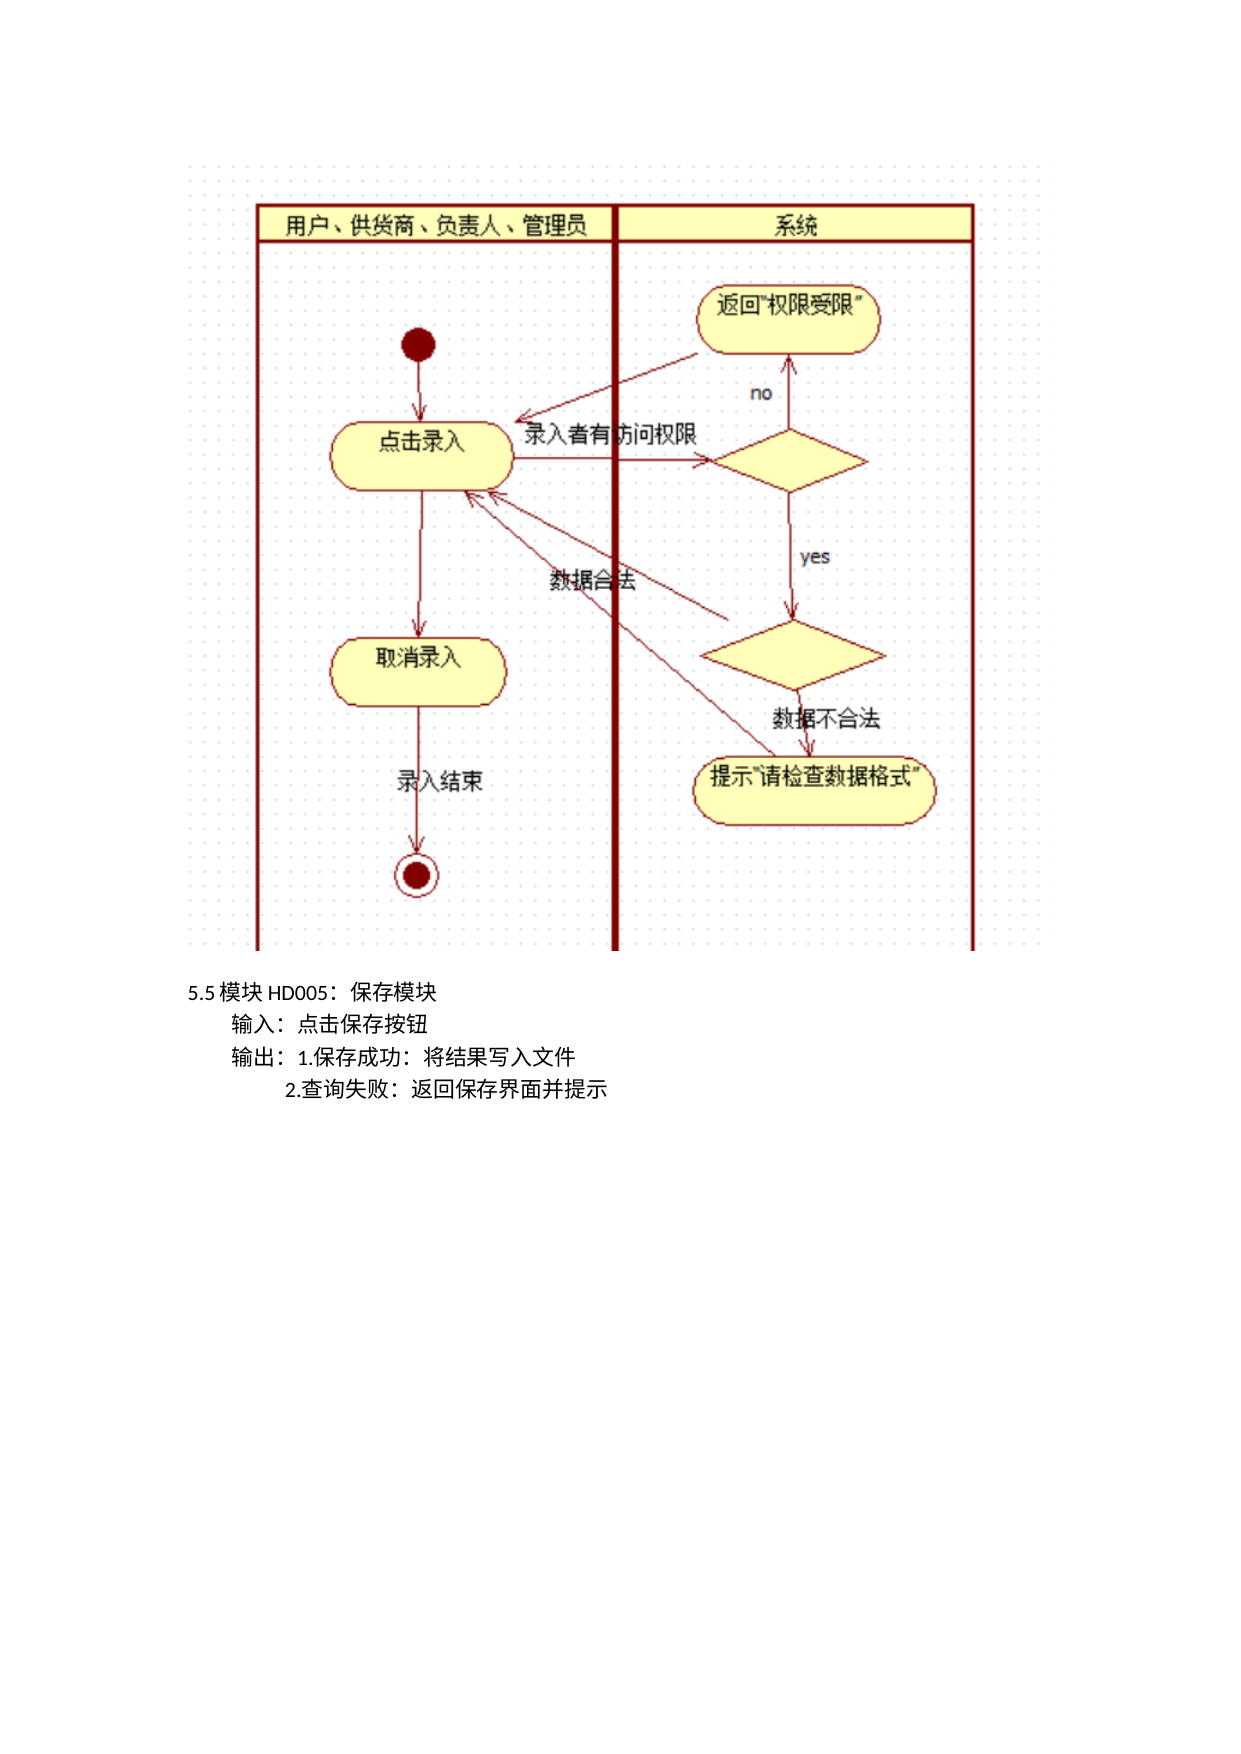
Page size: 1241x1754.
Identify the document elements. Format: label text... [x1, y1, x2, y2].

picture [187, 162, 1052, 951]
text 输出：1.保存成功：将结果写入文件 [187, 1039, 1053, 1072]
text 2.查询失败：返回保存界面并提示 [231, 1072, 1053, 1104]
text 输入：点击保存按钮 [187, 1007, 1053, 1039]
text 5.5模块HD005：保存模块 [187, 974, 1053, 1007]
